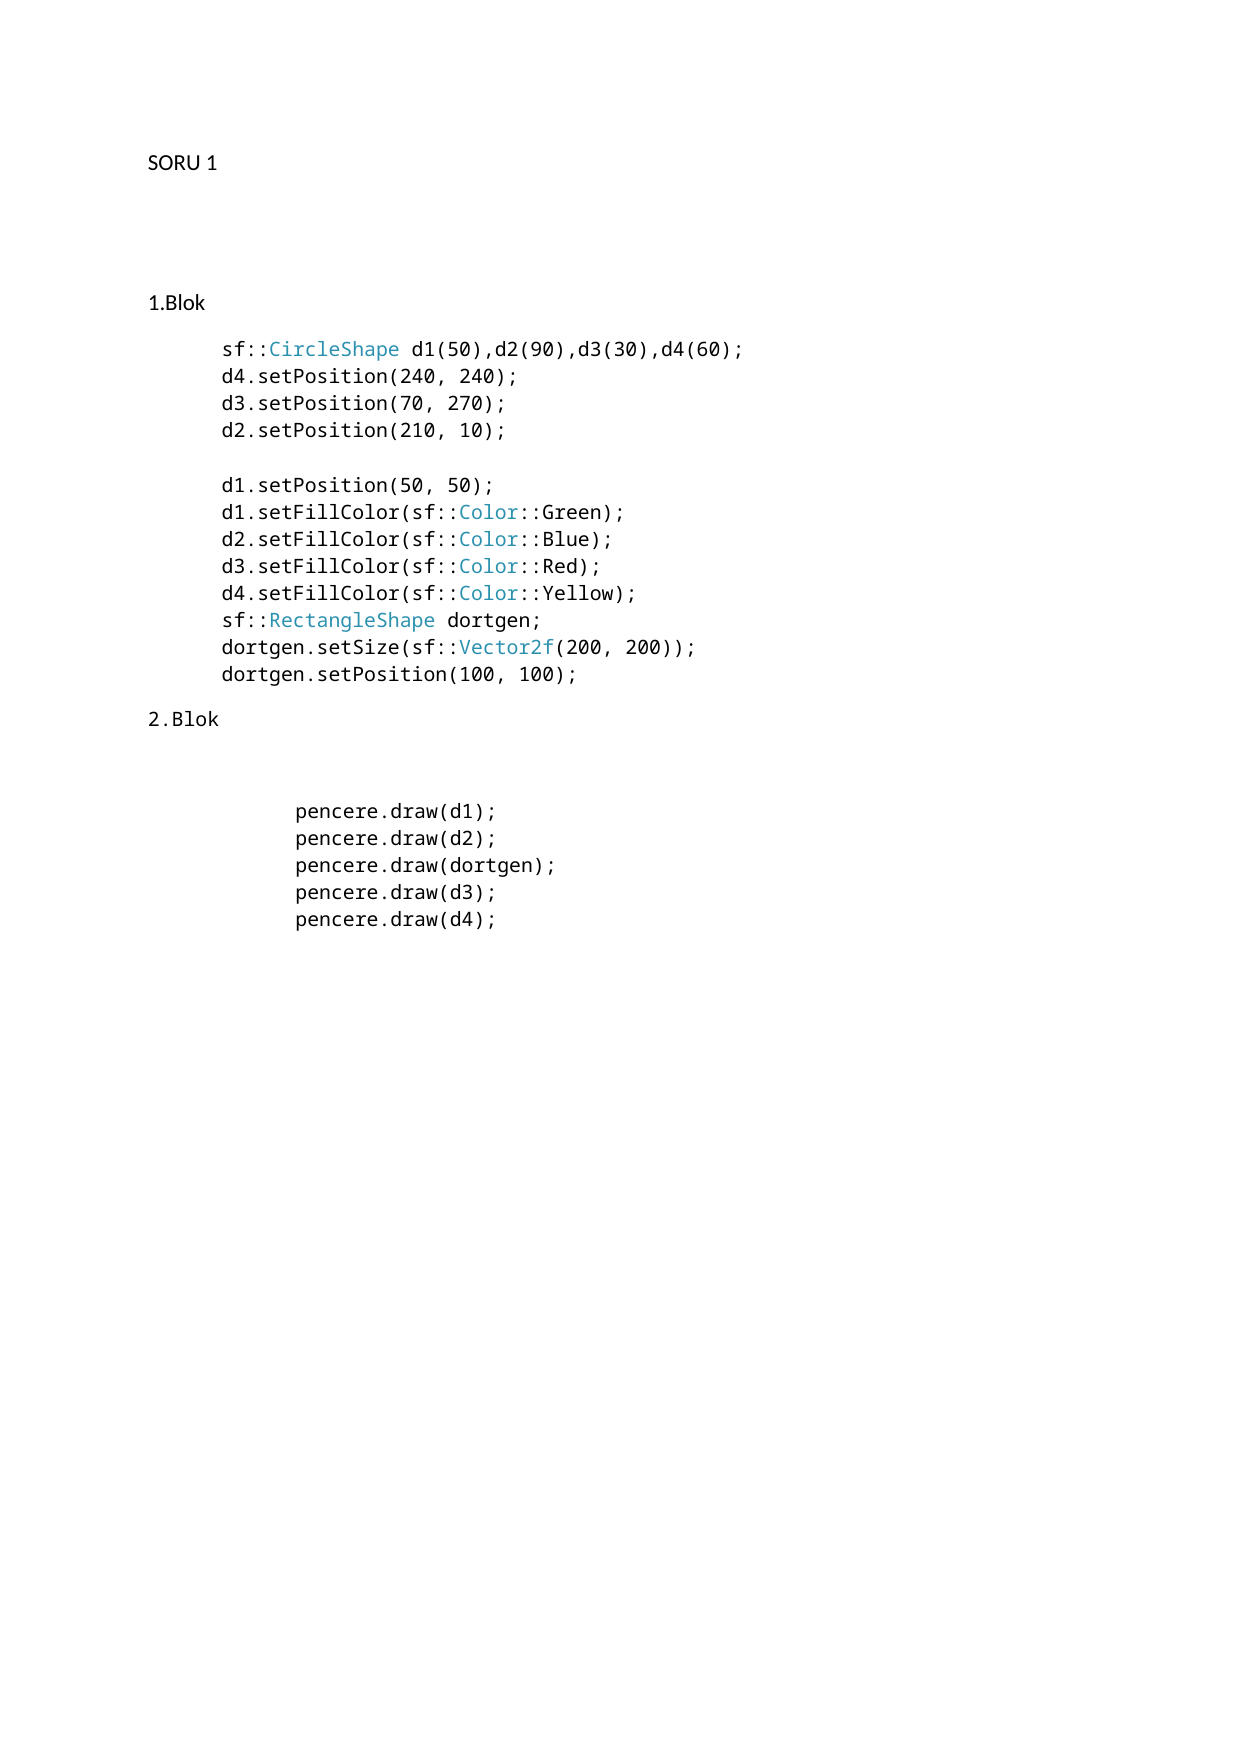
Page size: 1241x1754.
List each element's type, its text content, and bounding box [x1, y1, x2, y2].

text pencere.draw(d2); [148, 824, 1093, 851]
text pencere.draw(d3); [148, 878, 1093, 905]
text 2.Blok [148, 706, 1093, 733]
text dortgen.setSize(sf::Vector2f(200, 200)); [148, 633, 1093, 660]
text d4.setPosition(240, 240); [148, 362, 1093, 389]
text d1.setPosition(50, 50); [148, 471, 1093, 498]
text dortgen.setPosition(100, 100); [148, 660, 1093, 687]
text SORU 1 [148, 148, 1093, 176]
text 1.Blok [148, 288, 1093, 316]
text pencere.draw(d1); [148, 797, 1093, 824]
text d2.setFillColor(sf::Color::Blue); [148, 525, 1093, 552]
text d1.setFillColor(sf::Color::Green); [148, 498, 1093, 525]
text sf::CircleShape d1(50),d2(90),d3(30),d4(60); [148, 335, 1093, 362]
text d2.setPosition(210, 10); [148, 416, 1093, 443]
text d3.setFillColor(sf::Color::Red); [148, 552, 1093, 579]
text sf::RectangleShape dortgen; [148, 606, 1093, 633]
text pencere.draw(dortgen); [148, 851, 1093, 878]
text d4.setFillColor(sf::Color::Yellow); [148, 579, 1093, 606]
text pencere.draw(d4); [148, 905, 1093, 932]
text d3.setPosition(70, 270); [148, 389, 1093, 416]
